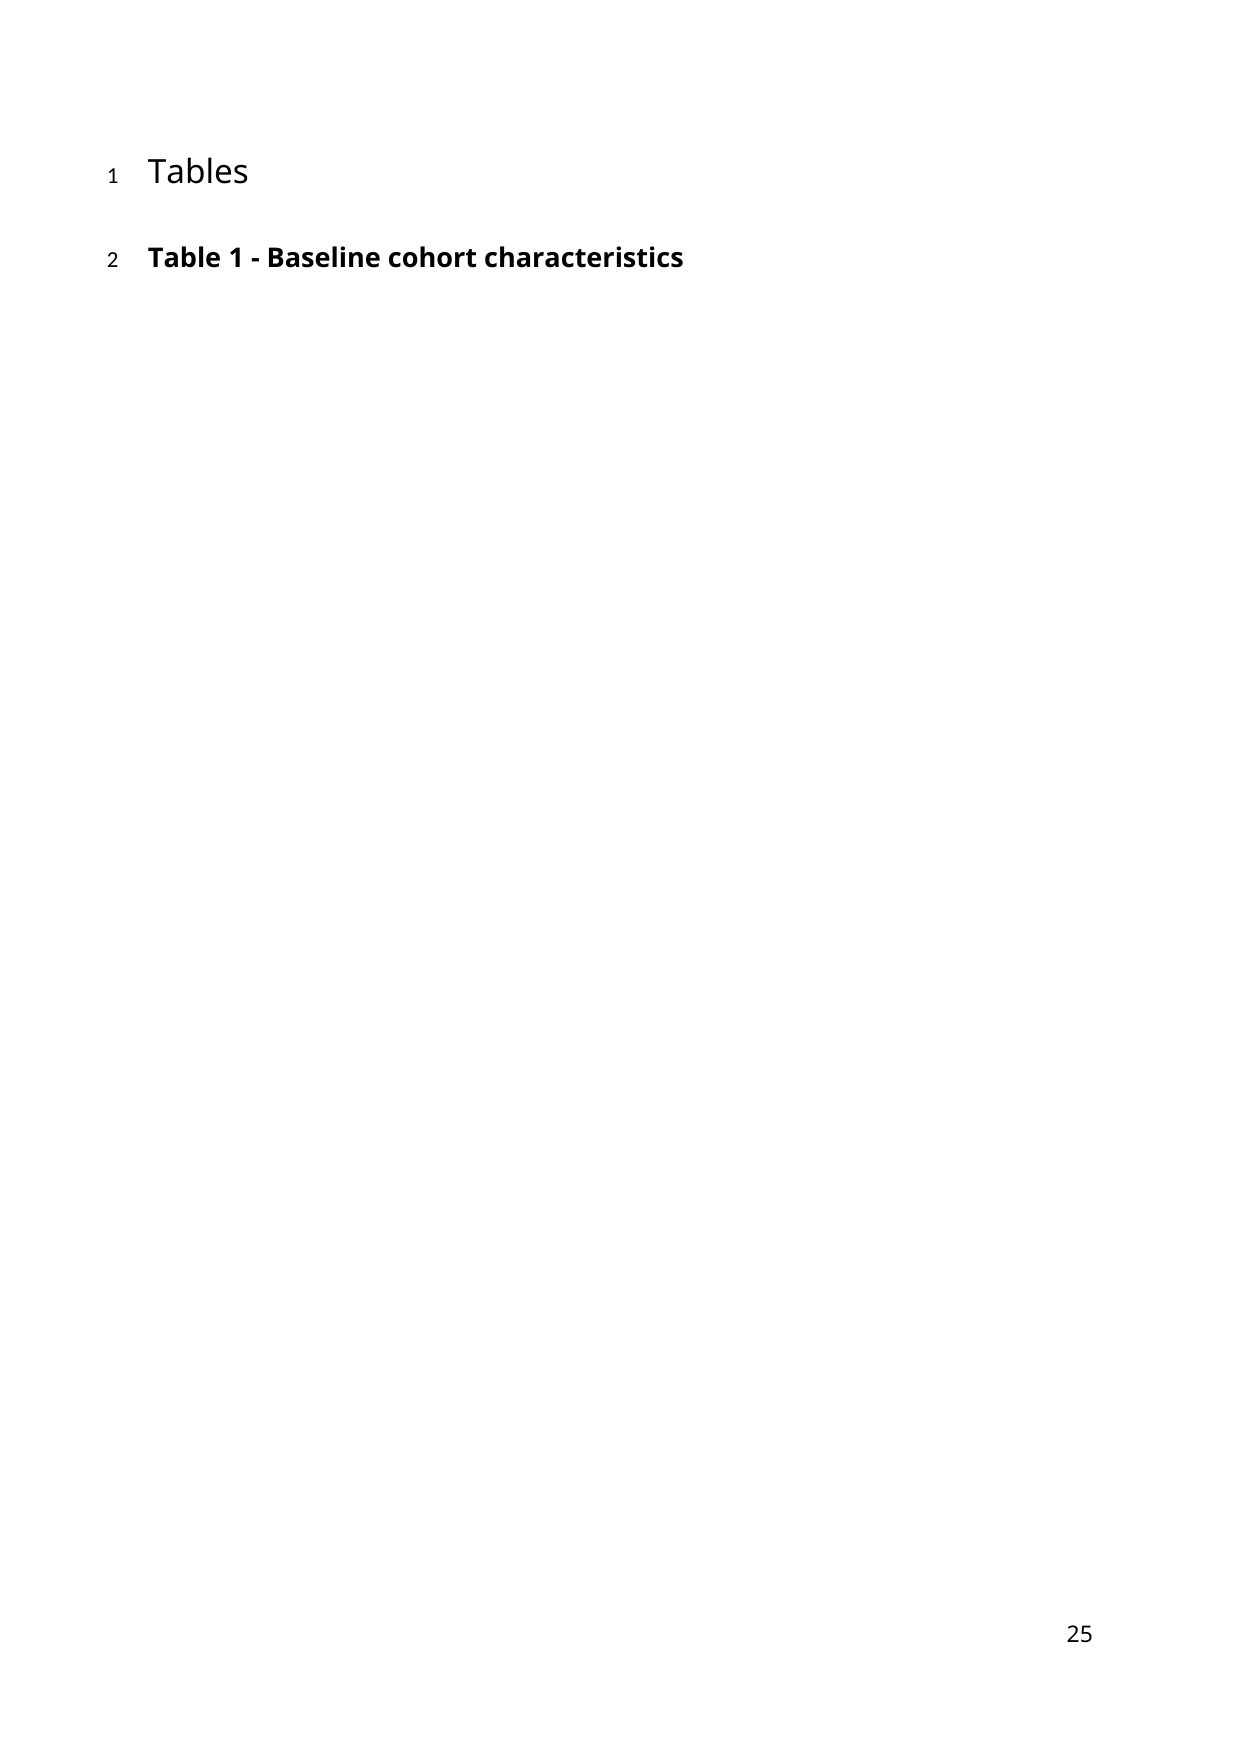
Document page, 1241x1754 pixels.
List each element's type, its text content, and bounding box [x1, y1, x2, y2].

subtitle Tables [148, 148, 1092, 193]
